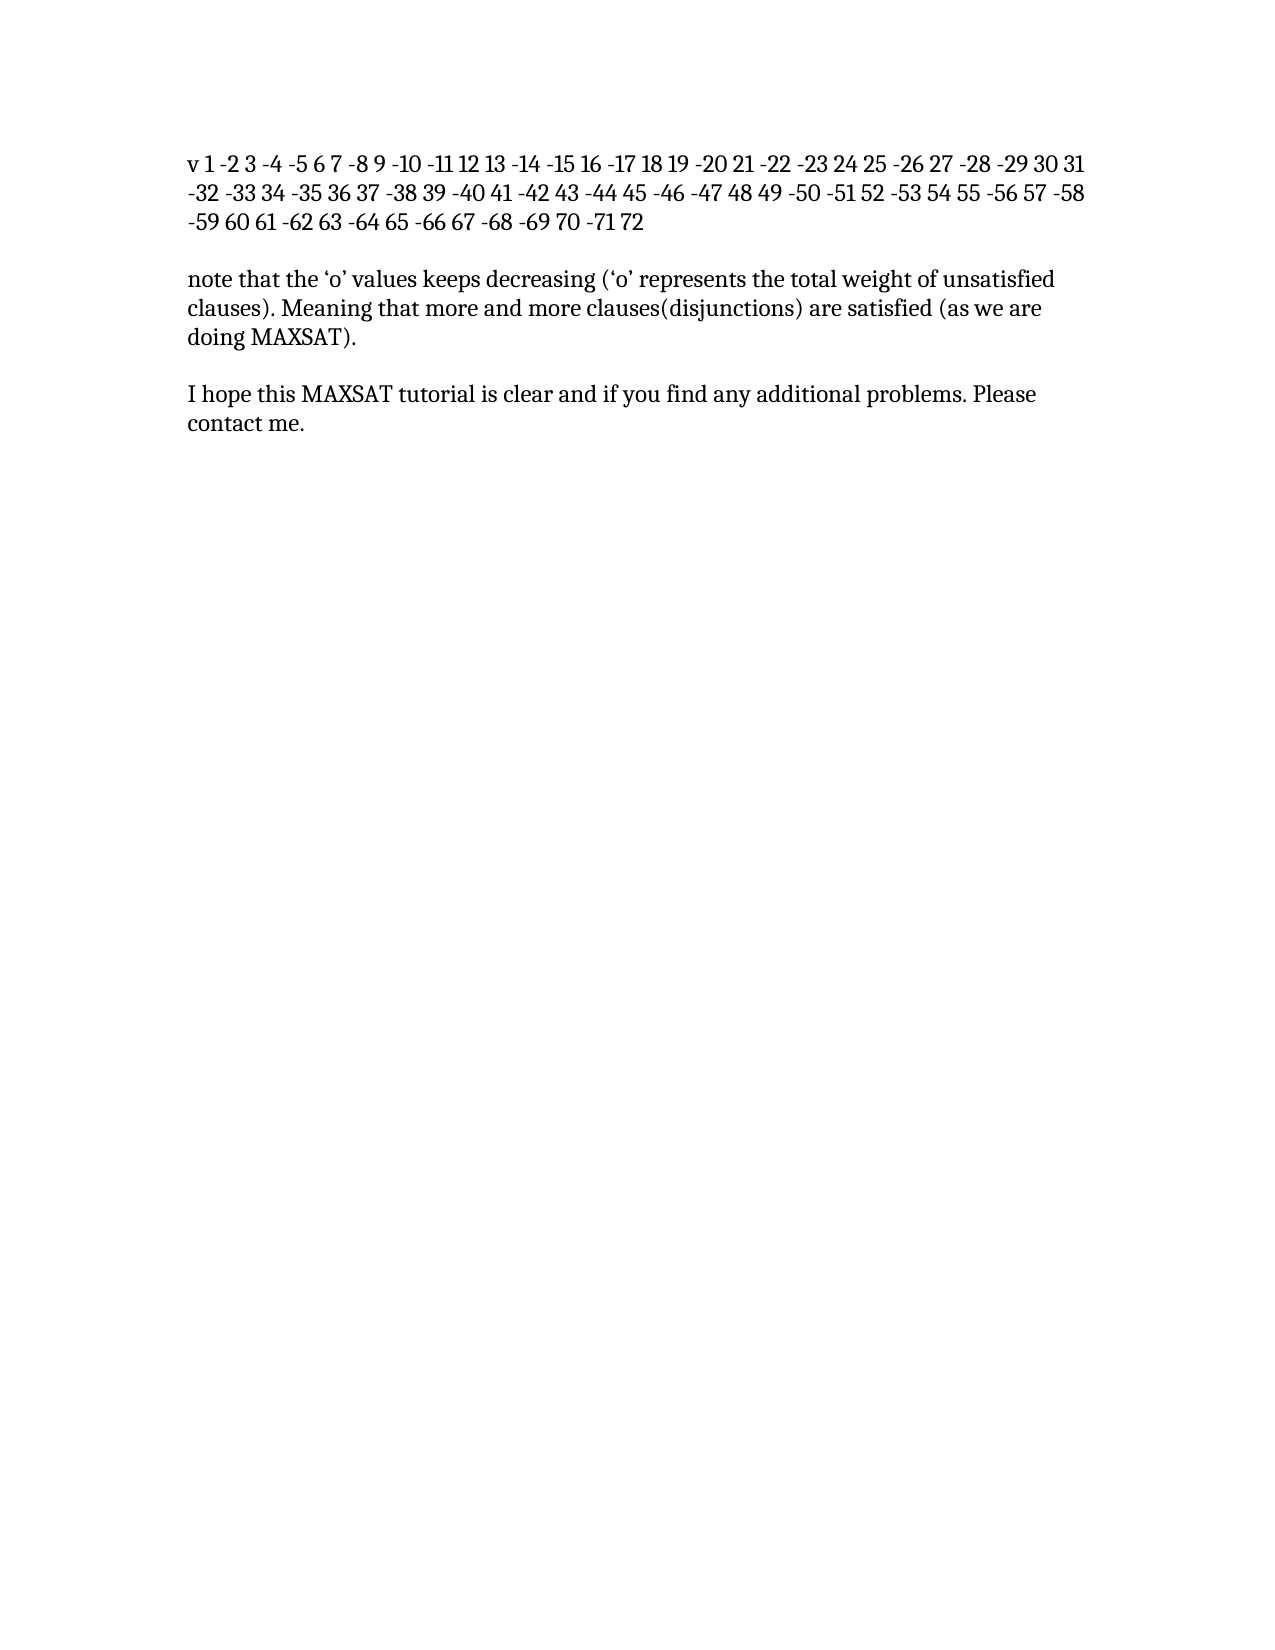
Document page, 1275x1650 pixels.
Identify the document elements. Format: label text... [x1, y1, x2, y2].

text v 1 -2 3 -4 -5 6 7 -8 9 -10 -11 12 13 -14 -15 16 -17 18 19 -20 21 -22 -23 24 25 -26 27 -28 -29 30 31 -32 -33 34 -35 36 37 -38 39 -40 41 -42 43 -44 45 -46 -47 48 49 -50 -51 52 -53 54 55 -56 57 -58 -59 60 61 -62 63 -64 65 -66 67 -68 -69 70 -71 72 [187, 150, 1087, 236]
text I hope this MAXSAT tutorial is clear and if you find any additional problems. Please contact me. [187, 380, 1087, 437]
text note that the ‘o’ values keeps decreasing (‘o’ represents the total weight of unsatisfied clauses). Meaning that more and more clauses(disjunctions) are satisfied (as we are doing MAXSAT). [187, 265, 1087, 351]
